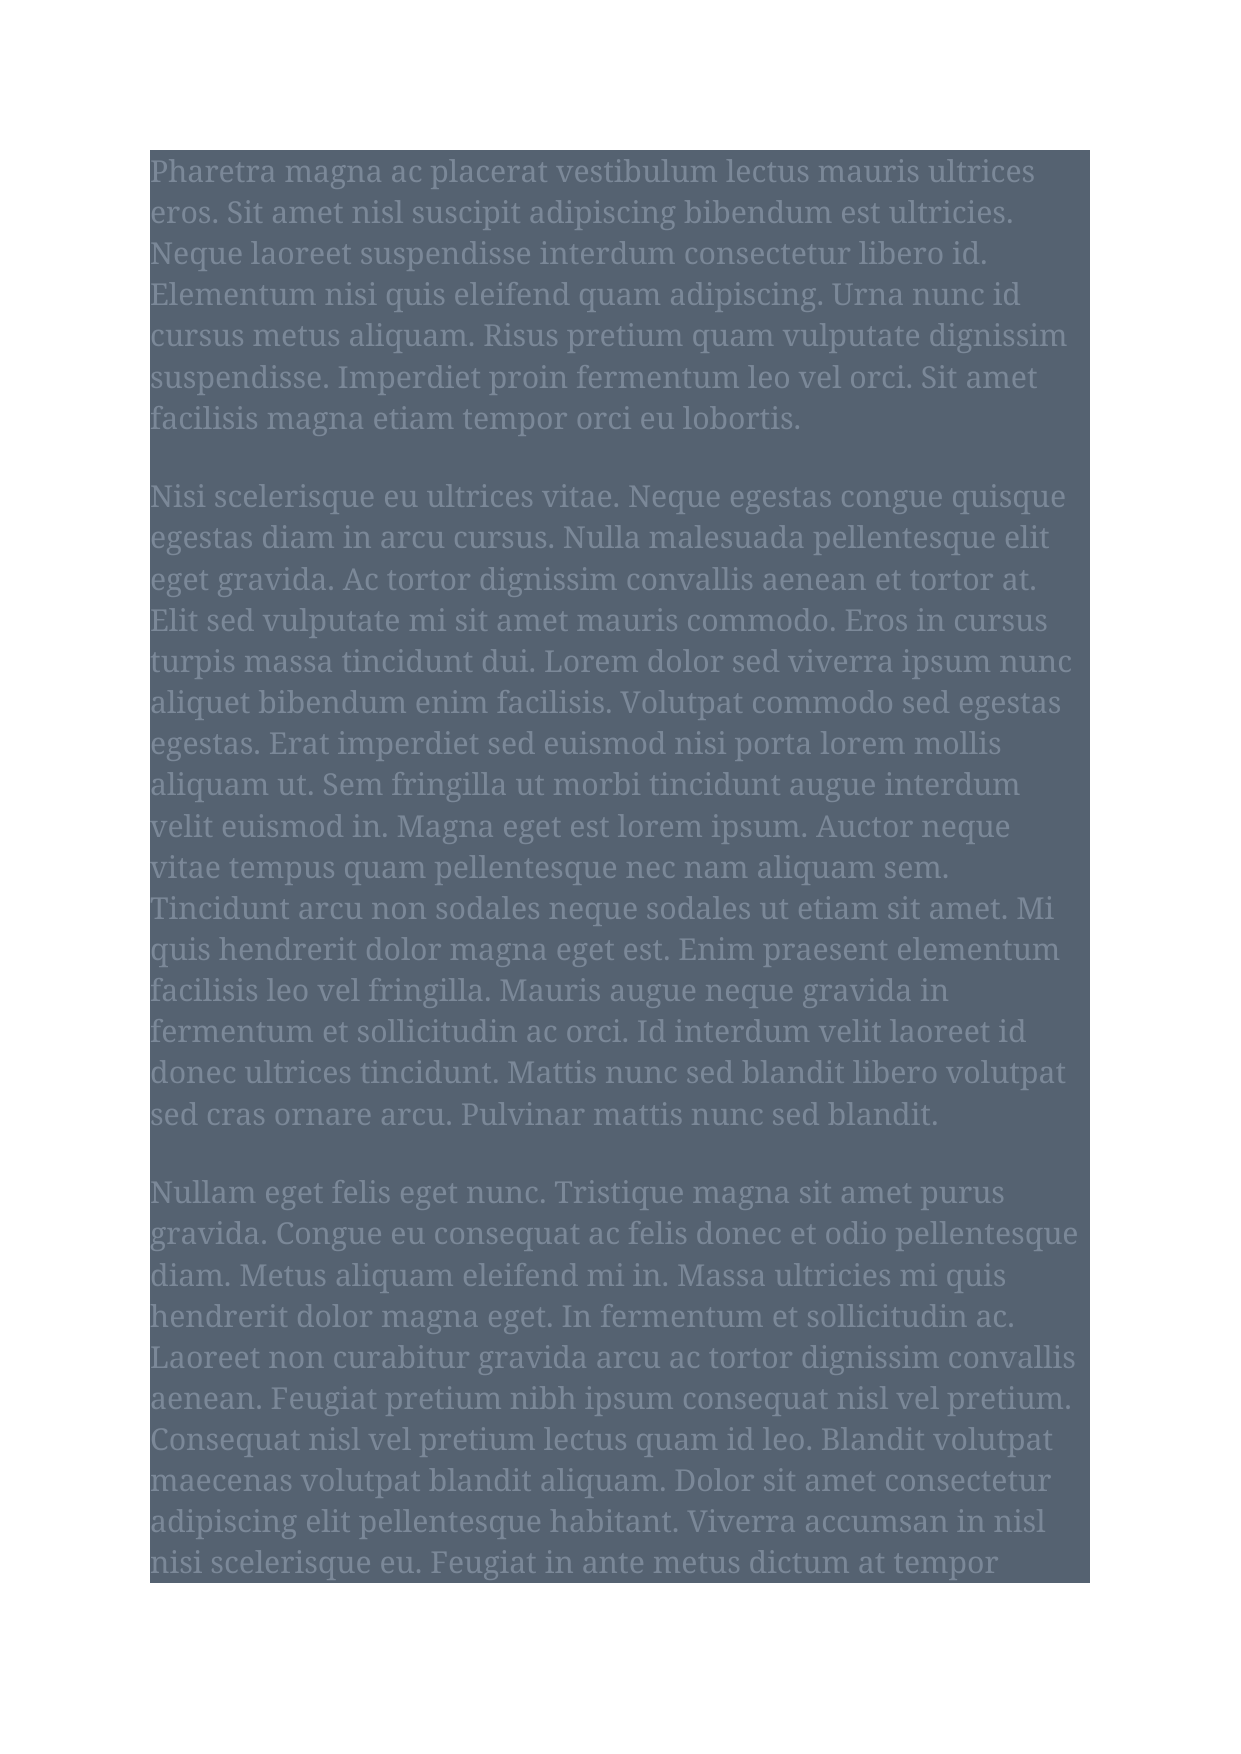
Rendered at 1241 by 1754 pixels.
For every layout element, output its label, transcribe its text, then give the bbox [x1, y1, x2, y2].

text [150, 1171, 1090, 1583]
text Nisi scelerisque eu ultrices vitae. Neque egestas congue quisque egestas diam in arcu cursus. Nulla malesuada pellentesque elit eget gravida. Ac tortor dignissim convallis aenean et tortor at. Elit sed vulputate mi sit amet mauris commodo. Eros in cursus turpis massa tincidunt dui. Lorem dolor sed viverra ipsum nunc aliquet bibendum enim facilisis. Volutpat commodo sed egestas egestas. Erat imperdiet sed euismod nisi porta lorem mollis aliquam ut. Sem fringilla ut morbi tincidunt augue interdum velit euismod in. Magna eget est lorem ipsum. Auctor neque vitae tempus quam pellentesque nec nam aliquam sem. Tincidunt arcu non sodales neque sodales ut etiam sit amet. Mi quis hendrerit dolor magna eget est. Enim praesent elementum facilisis leo vel fringilla. Mauris augue neque gravida in fermentum et sollicitudin ac orci. Id interdum velit laoreet id donec ultrices tincidunt. Mattis nunc sed blandit libero volutpat sed cras ornare arcu. Pulvinar mattis nunc sed blandit. [150, 476, 1090, 1134]
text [150, 150, 1090, 438]
